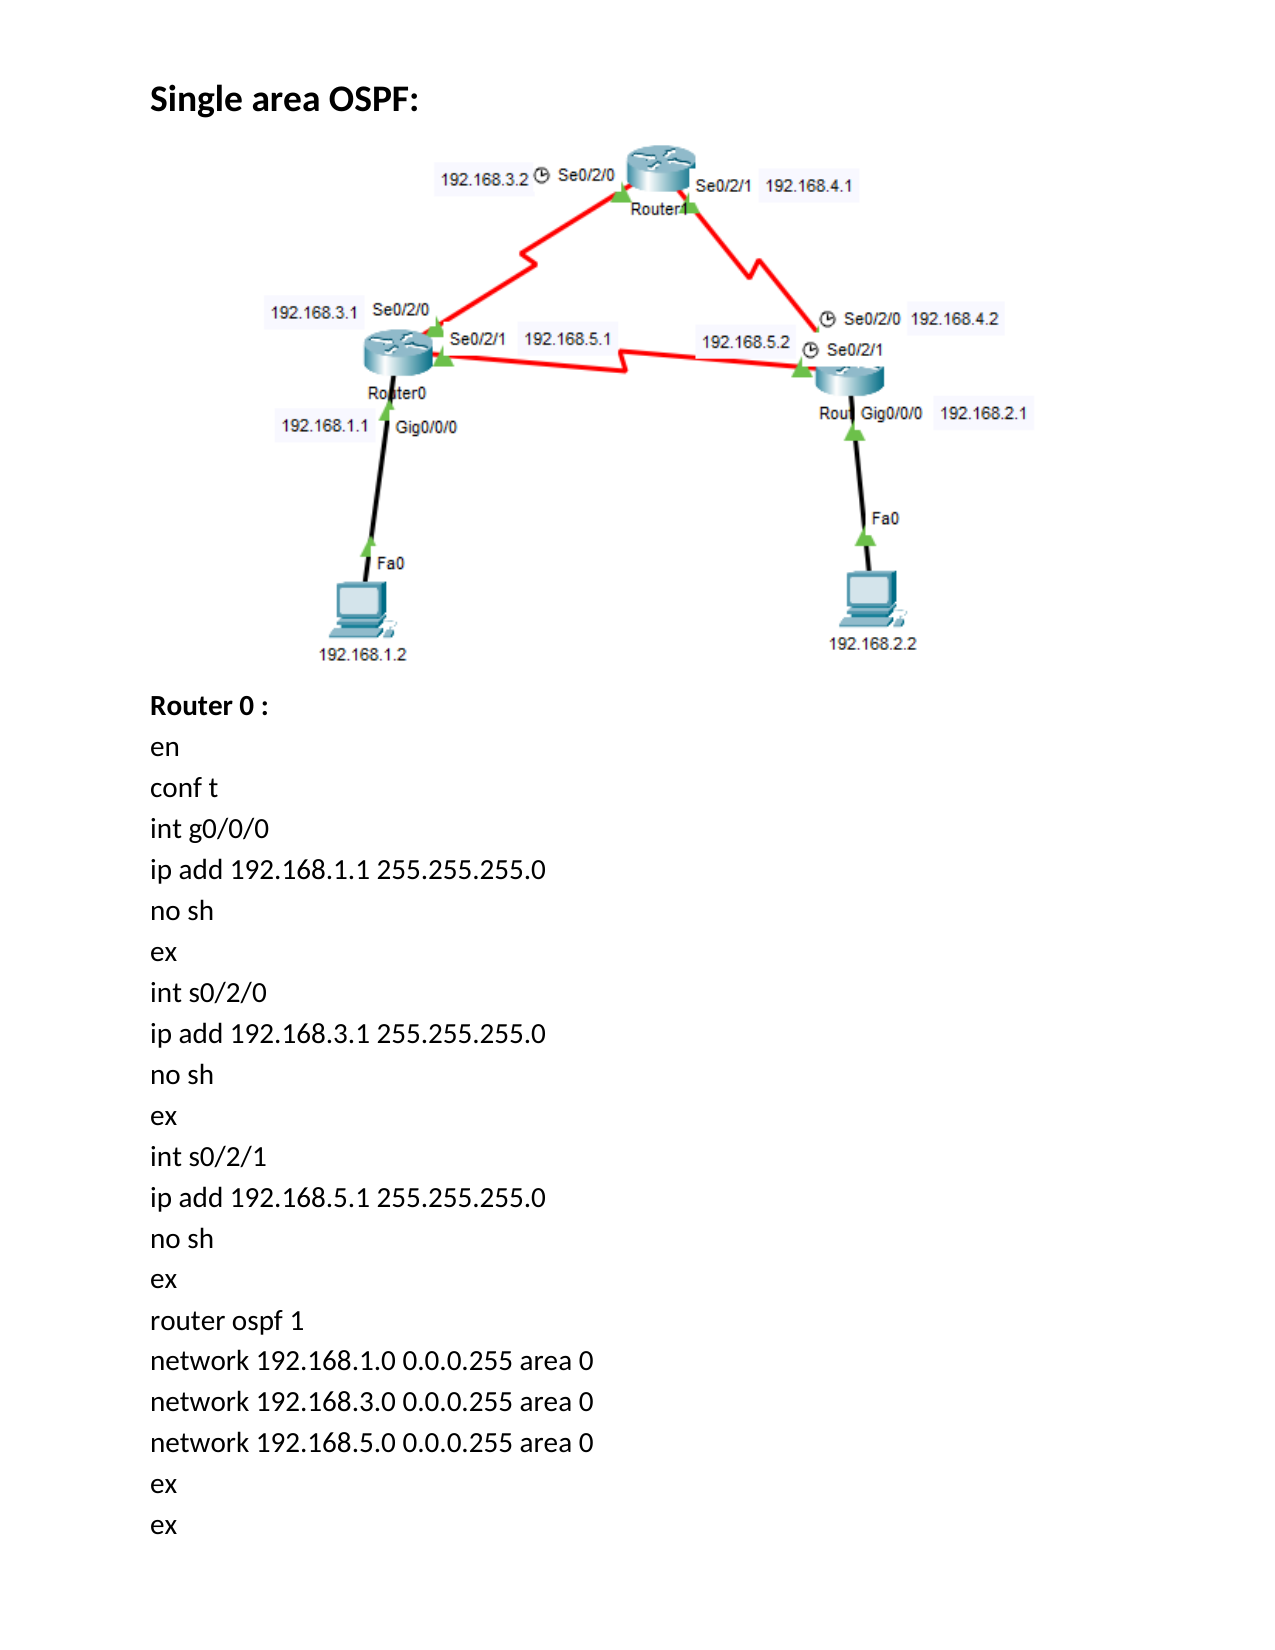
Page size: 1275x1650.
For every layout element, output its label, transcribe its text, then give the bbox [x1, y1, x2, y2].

list en [150, 728, 1200, 764]
list Single area OSPF: [150, 75, 1200, 121]
list ip add 192.168.3.1 255.255.255.0 [150, 1015, 1200, 1051]
list ip add 192.168.5.1 255.255.255.0 [150, 1179, 1200, 1214]
list ex [150, 933, 1200, 969]
list network 192.168.5.0 0.0.0.255 area 0 [150, 1424, 1200, 1460]
list no sh [150, 1056, 1200, 1092]
list int s0/2/1 [150, 1138, 1200, 1173]
list no sh [150, 1220, 1200, 1255]
list ex [150, 1261, 1200, 1296]
list int g0/0/0 [150, 810, 1200, 846]
list ip add 192.168.1.1 255.255.255.0 [150, 851, 1200, 887]
list int s0/2/0 [150, 974, 1200, 1010]
list router ospf 1 [150, 1302, 1200, 1337]
list ex [150, 1097, 1200, 1132]
list network 192.168.1.0 0.0.0.255 area 0 [150, 1342, 1200, 1378]
list Router 0 : [150, 687, 1200, 723]
list ex [150, 1506, 1200, 1542]
list network 192.168.3.0 0.0.0.255 area 0 [150, 1383, 1200, 1419]
list conf t [150, 769, 1200, 805]
list ex [150, 1465, 1200, 1501]
list no sh [150, 892, 1200, 928]
picture [150, 127, 1076, 684]
